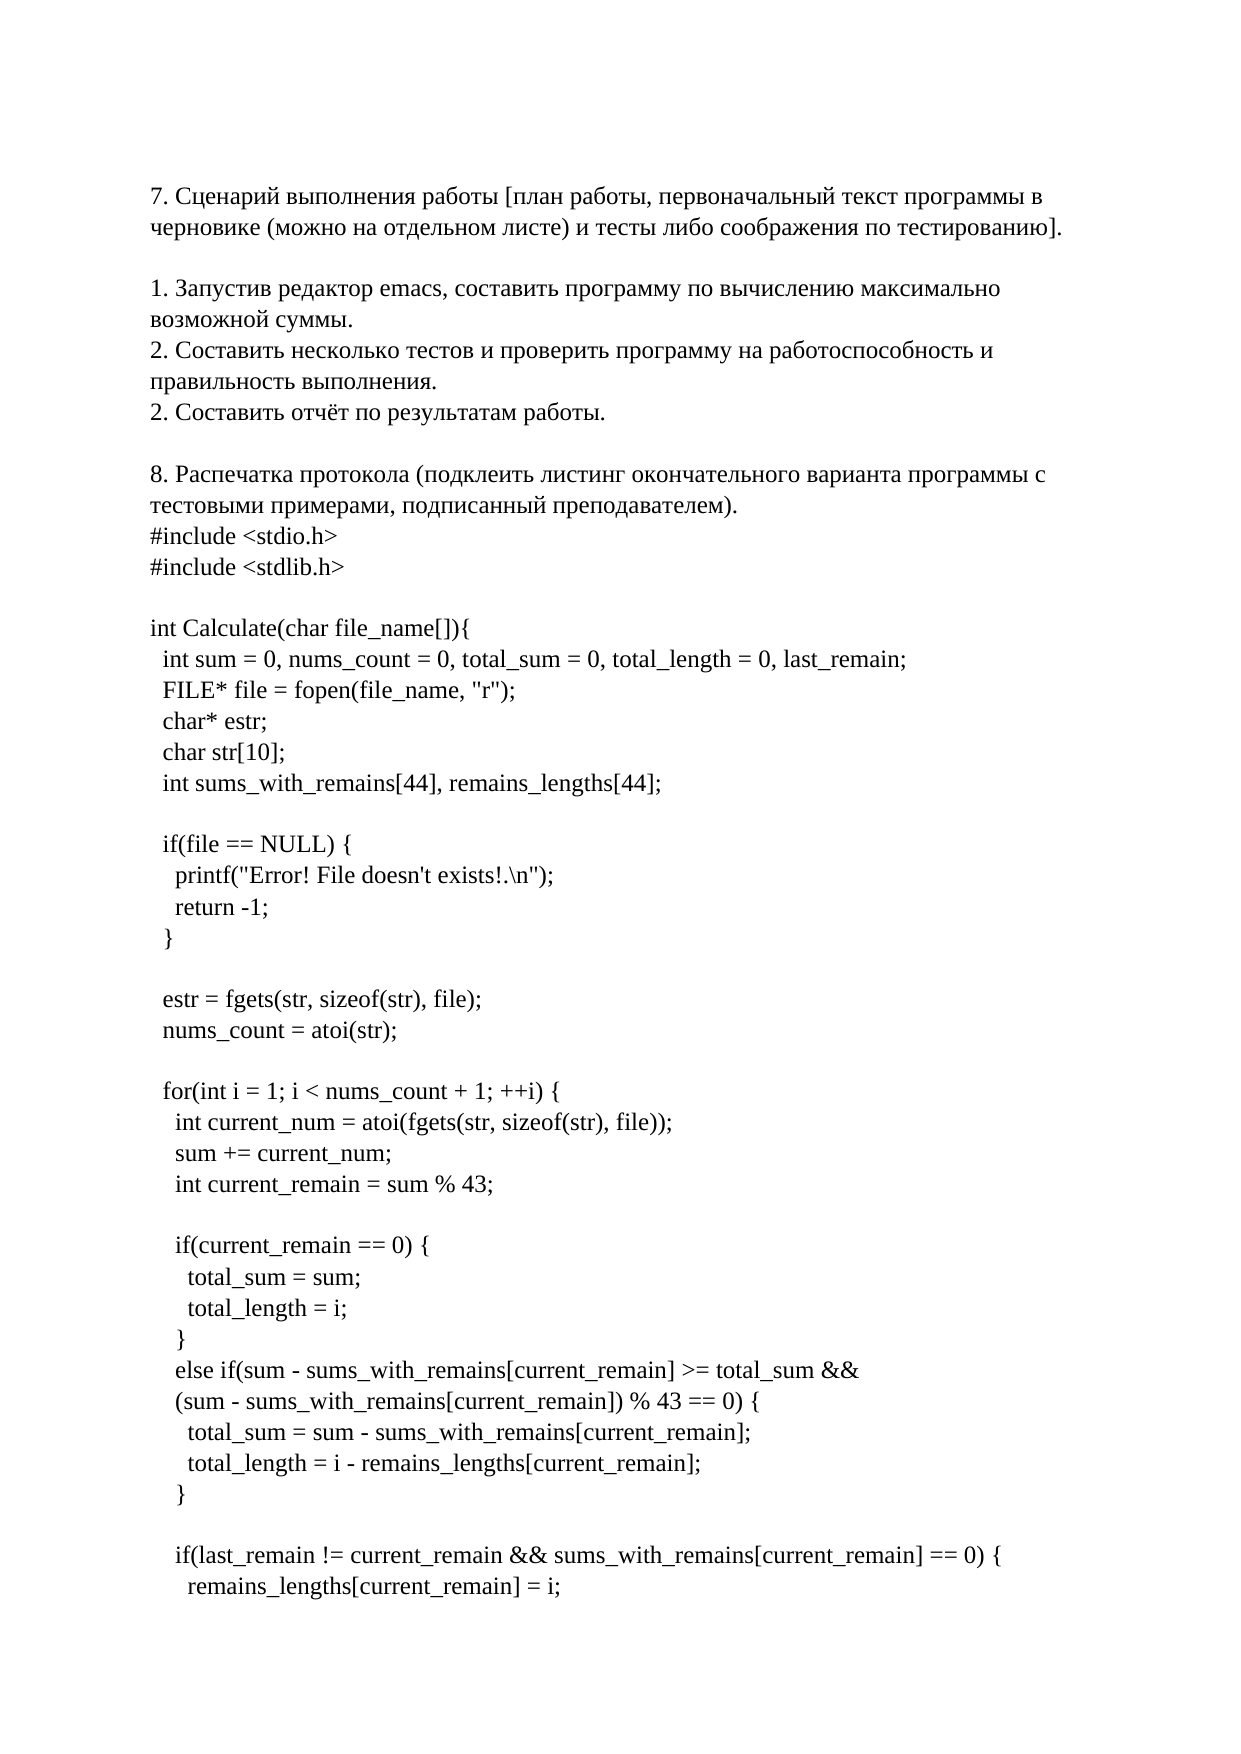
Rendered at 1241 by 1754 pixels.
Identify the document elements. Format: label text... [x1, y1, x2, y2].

text sum += current_num; [150, 1138, 1090, 1167]
text printf("Error! File doesn't exists!.\n"); [150, 861, 1090, 889]
text total_sum = sum - sums_with_remains[current_remain]; [150, 1417, 1090, 1446]
text char* estr; [150, 706, 1090, 735]
text int current_remain = sum % 43; [150, 1169, 1090, 1198]
text if(current_remain == 0) { [150, 1231, 1090, 1259]
text for(int i = 1; i < nums_count + 1; ++i) { [150, 1076, 1090, 1105]
text 2. Составить отчёт по результатам работы. [150, 397, 1090, 426]
text } [150, 923, 1090, 951]
text FILE* file = fopen(file_name, "r"); [150, 675, 1090, 704]
text total_length = i; [150, 1293, 1090, 1321]
text 2. Составить несколько тестов и проверить программу на работоспособность и правильность выполнения. [150, 335, 1090, 395]
text 7. Сценарий выполнения работы [план работы, первоначальный текст программы в черновике (можно на отдельном листе) и тесты либо соображения по тестированию]. [150, 181, 1090, 241]
text int Calculate(char file_name[]){ [150, 613, 1090, 642]
text (sum - sums_with_remains[current_remain]) % 43 == 0) { [150, 1386, 1090, 1414]
text return -1; [150, 892, 1090, 920]
text #include <stdlib.h> [150, 552, 1090, 581]
text char str[10]; [150, 737, 1090, 766]
text 1. Запустив редактор emacs, составить программу по вычислению максимально возможной суммы. [150, 273, 1090, 333]
text int sums_with_remains[44], remains_lengths[44]; [150, 768, 1090, 797]
text int sum = 0, nums_count = 0, total_sum = 0, total_length = 0, last_remain; [150, 644, 1090, 673]
text total_length = i - remains_lengths[current_remain]; [150, 1448, 1090, 1477]
text else if(sum - sums_with_remains[current_remain] >= total_sum && [150, 1355, 1090, 1383]
text nums_count = atoi(str); [150, 1015, 1090, 1044]
text total_sum = sum; [150, 1262, 1090, 1290]
text remains_lengths[current_remain] = i; [150, 1571, 1090, 1600]
text if(file == NULL) { [150, 829, 1090, 858]
text } [150, 1479, 1090, 1508]
text 8. Распечатка протокола (подклеить листинг окончательного варианта программы с тестовыми примерами, подписанный преподавателем). [150, 459, 1090, 518]
text if(last_remain != current_remain && sums_with_remains[current_remain] == 0) { [150, 1540, 1090, 1569]
text estr = fgets(str, sizeof(str), file); [150, 984, 1090, 1013]
text } [150, 1324, 1090, 1352]
text #include <stdio.h> [150, 521, 1090, 549]
text int current_num = atoi(fgets(str, sizeof(str), file)); [150, 1107, 1090, 1136]
